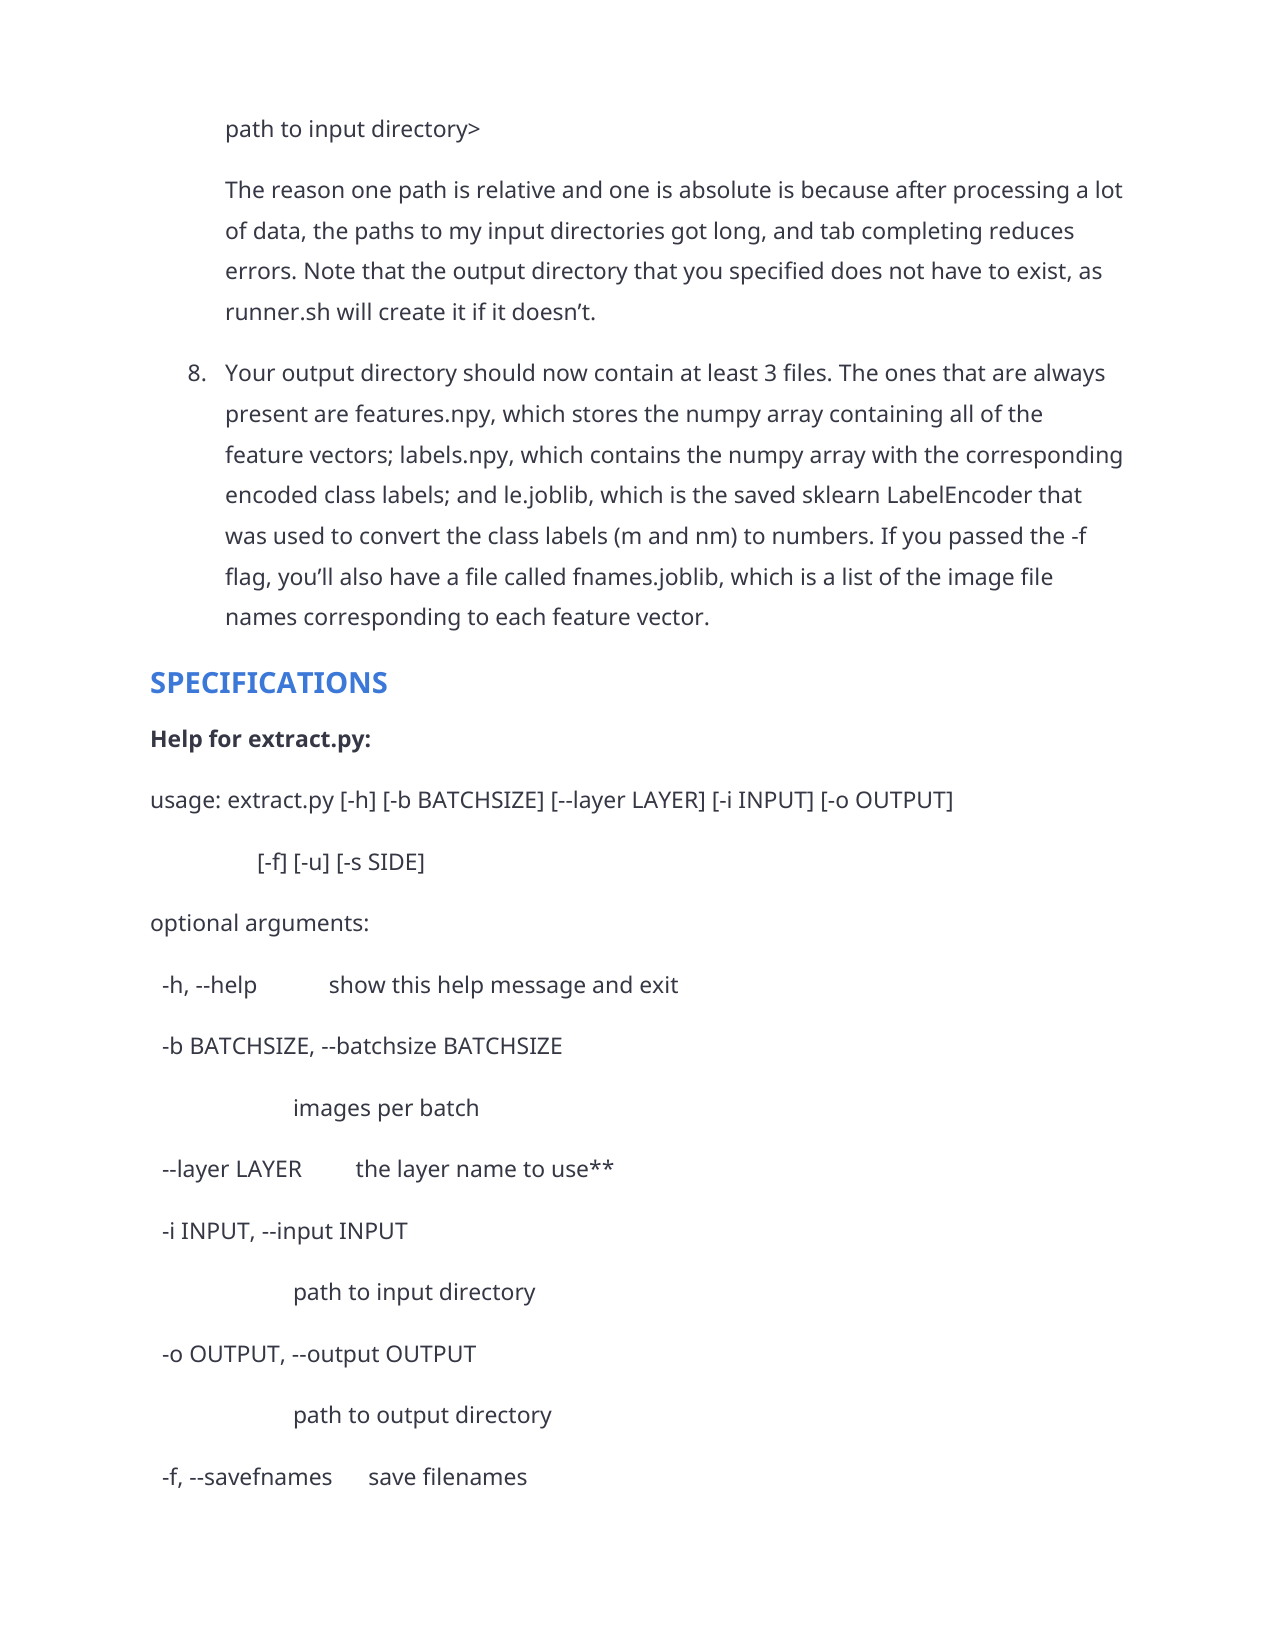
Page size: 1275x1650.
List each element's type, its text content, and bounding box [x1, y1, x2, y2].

subtitle SPECIFICATIONS [150, 662, 1125, 702]
text usage: extract.py [-h] [-b BATCHSIZE] [--layer LAYER] [-i INPUT] [-o OUTPUT] [150, 784, 1125, 816]
text --layer LAYER the layer name to use** [150, 1153, 1125, 1184]
text path to input directory [150, 1276, 1125, 1307]
text path to output directory [150, 1399, 1125, 1430]
text -h, --help show this help message and exit [150, 969, 1125, 1000]
list Your output directory should now contain at least 3 files. The ones that are always present are features.npy, which stores the numpy array containing all of the feature vectors; labels.npy, which contains the numpy array with the corresponding encoded class labels; and le.joblib, which is the saved sklearn LabelEncoder that was used to convert the class labels (m and nm) to numbers. If you passed the -f flag, you’ll also have a file called fnames.joblib, which is a list of the image file names corresponding to each feature vector. [187, 357, 1125, 632]
text -f, --savefnames save filenames [150, 1461, 1125, 1492]
text [-f] [-u] [-s SIDE] [150, 846, 1125, 877]
text optional arguments: [150, 907, 1125, 939]
text Help for extract.py: [150, 723, 1125, 754]
list The reason one path is relative and one is absolute is because after processing a lot of data, the paths to my input directories got long, and tab completing reduces errors. Note that the output directory that you specified does not have to exist, as runner.sh will create it if it doesn’t. [225, 174, 1125, 327]
text -o OUTPUT, --output OUTPUT [150, 1338, 1125, 1369]
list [225, 112, 1125, 144]
text -i INPUT, --input INPUT [150, 1215, 1125, 1246]
text -b BATCHSIZE, --batchsize BATCHSIZE [150, 1030, 1125, 1062]
text images per batch [150, 1092, 1125, 1123]
